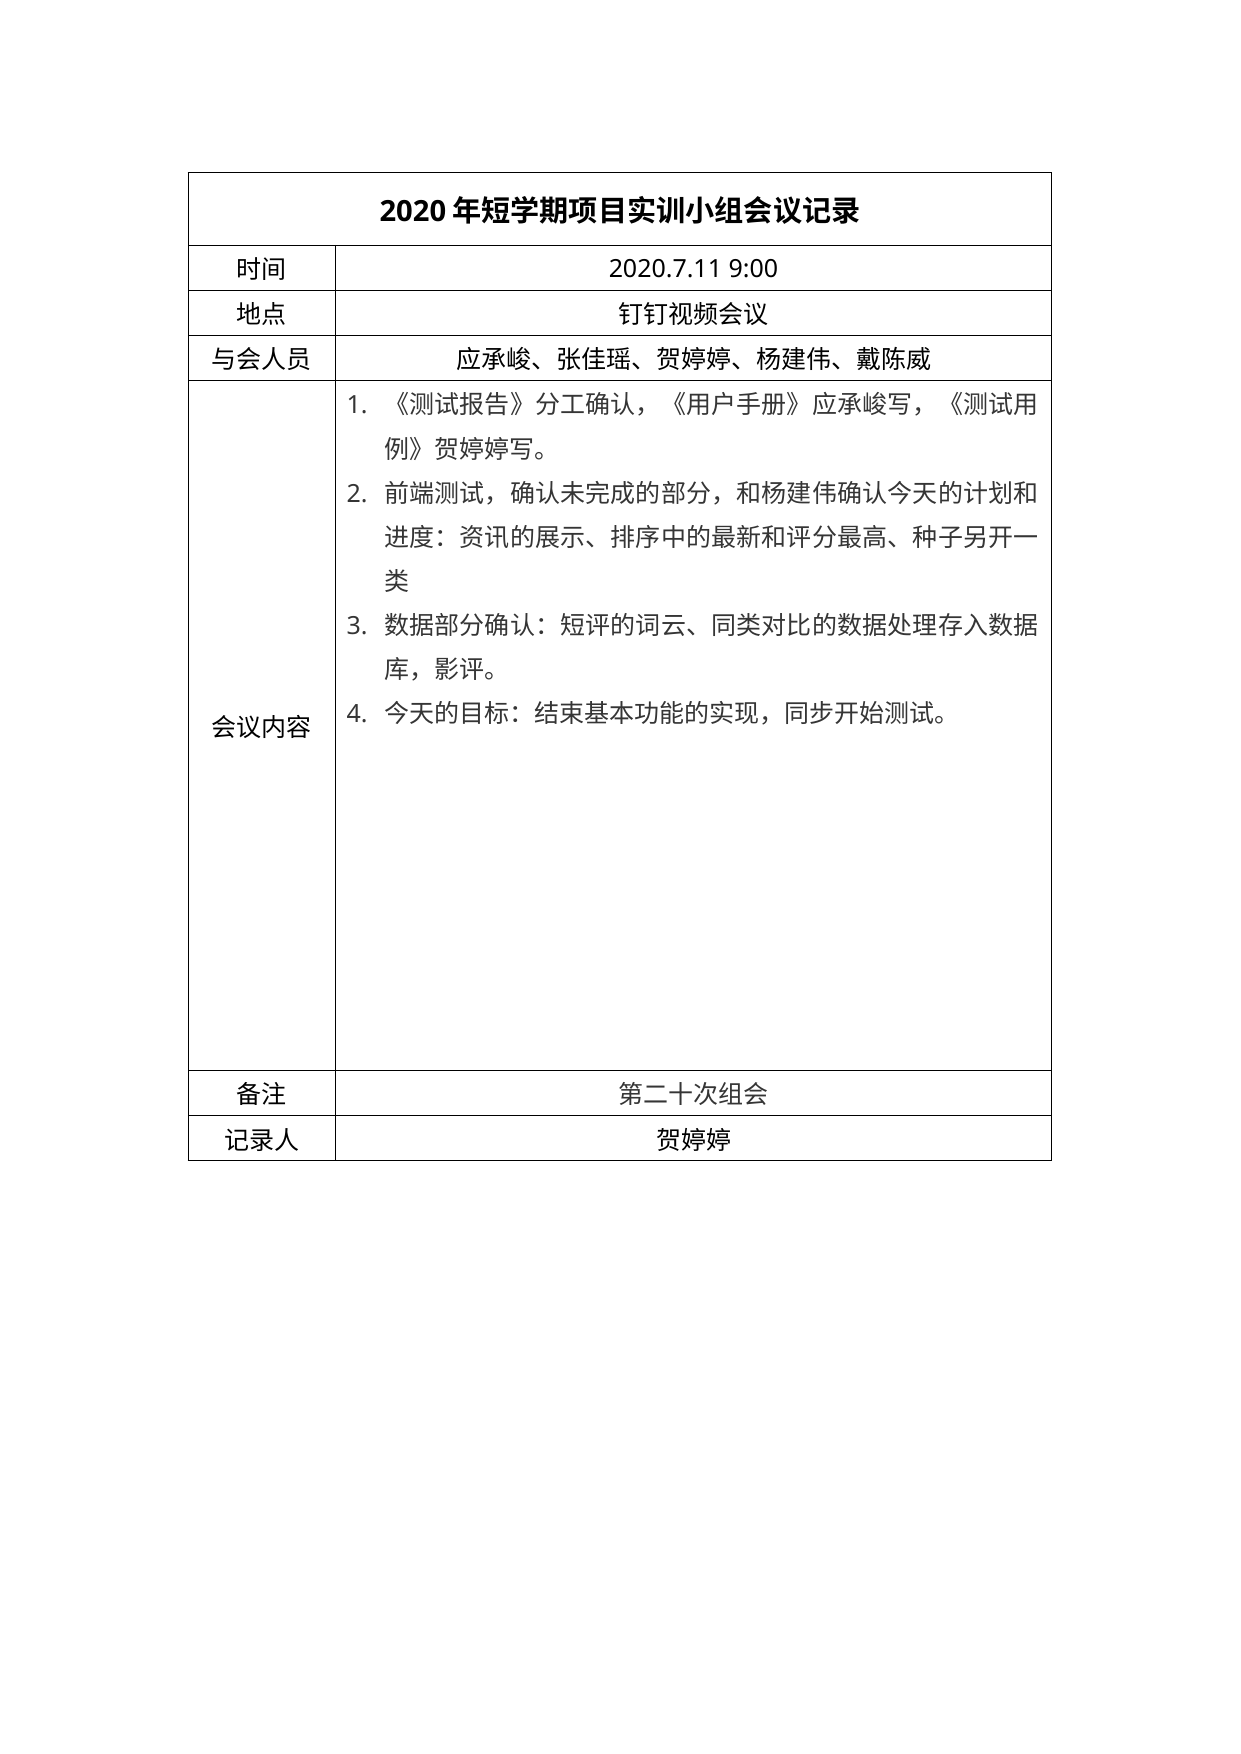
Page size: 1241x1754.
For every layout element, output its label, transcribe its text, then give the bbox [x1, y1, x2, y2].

table_cell 第二十次组会 [336, 1071, 1051, 1115]
table_cell 2020.7.11 9:00 [336, 246, 1051, 290]
table_cell 钉钉视频会议 [336, 291, 1051, 335]
table_cell 时间 [189, 246, 335, 290]
table_cell 应承峻、张佳瑶、贺婷婷、杨建伟、戴陈威 [336, 336, 1051, 380]
table_cell 会议内容 [189, 381, 335, 1070]
table_cell 贺婷婷 [336, 1116, 1051, 1160]
table_cell 记录人 [189, 1116, 335, 1160]
table_cell 与会人员 [189, 336, 335, 380]
table_cell 地点 [189, 291, 335, 335]
table_cell 备注 [189, 1071, 335, 1115]
table_cell 《测试报告》分工确认，《用户手册》应承峻写，《测试用例》贺婷婷写。 前端测试，确认未完成的部分，和杨建伟确认今天的计划和进度：资讯的展示、排序中的最新和评分最高、种子另开一类 数据部分确认：短评的词云、同类对比的数据处理存入数据库，影评。 今天的目标：结束基本功能的实现，同步开始测试。 [336, 381, 1051, 1070]
table_header 2020年短学期项目实训小组会议记录 [189, 173, 1051, 245]
